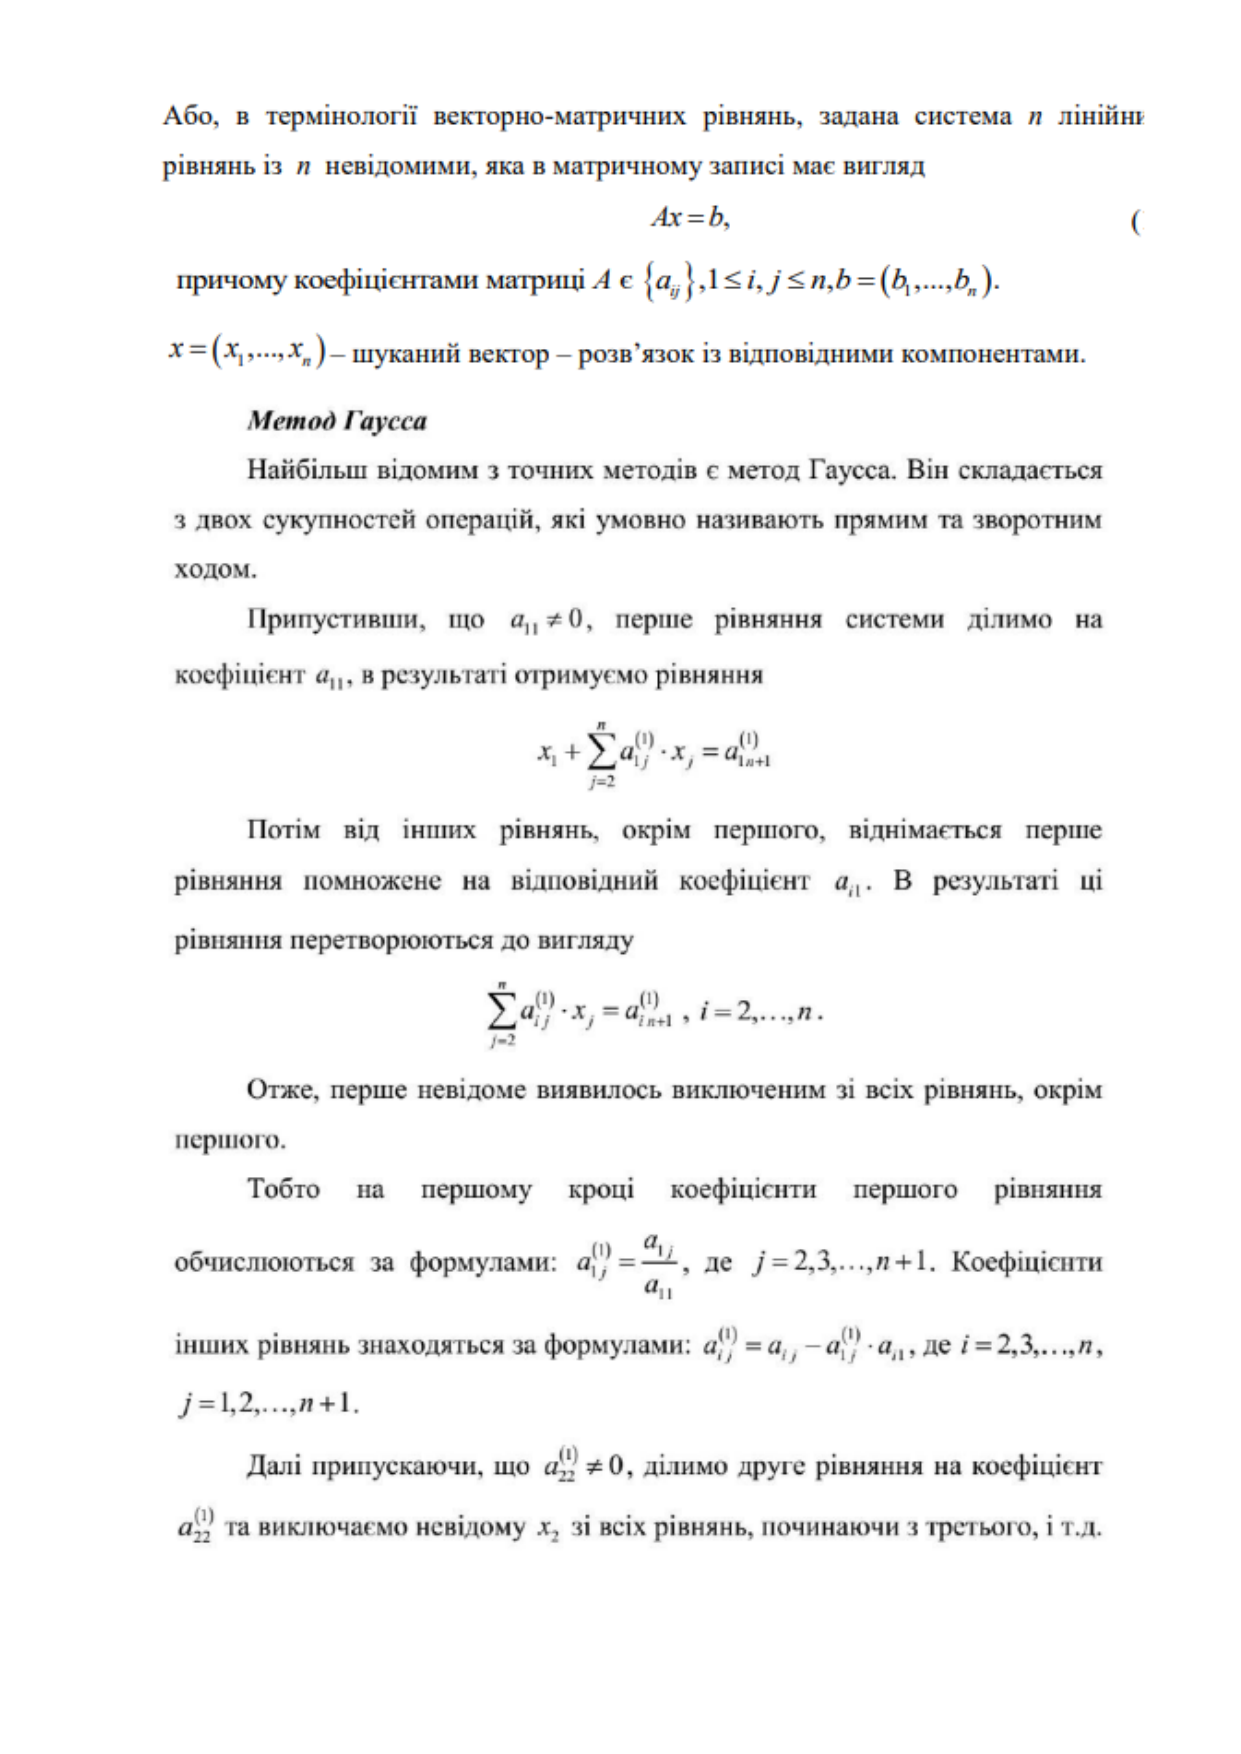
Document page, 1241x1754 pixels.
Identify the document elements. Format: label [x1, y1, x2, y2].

picture [147, 88, 1145, 1567]
